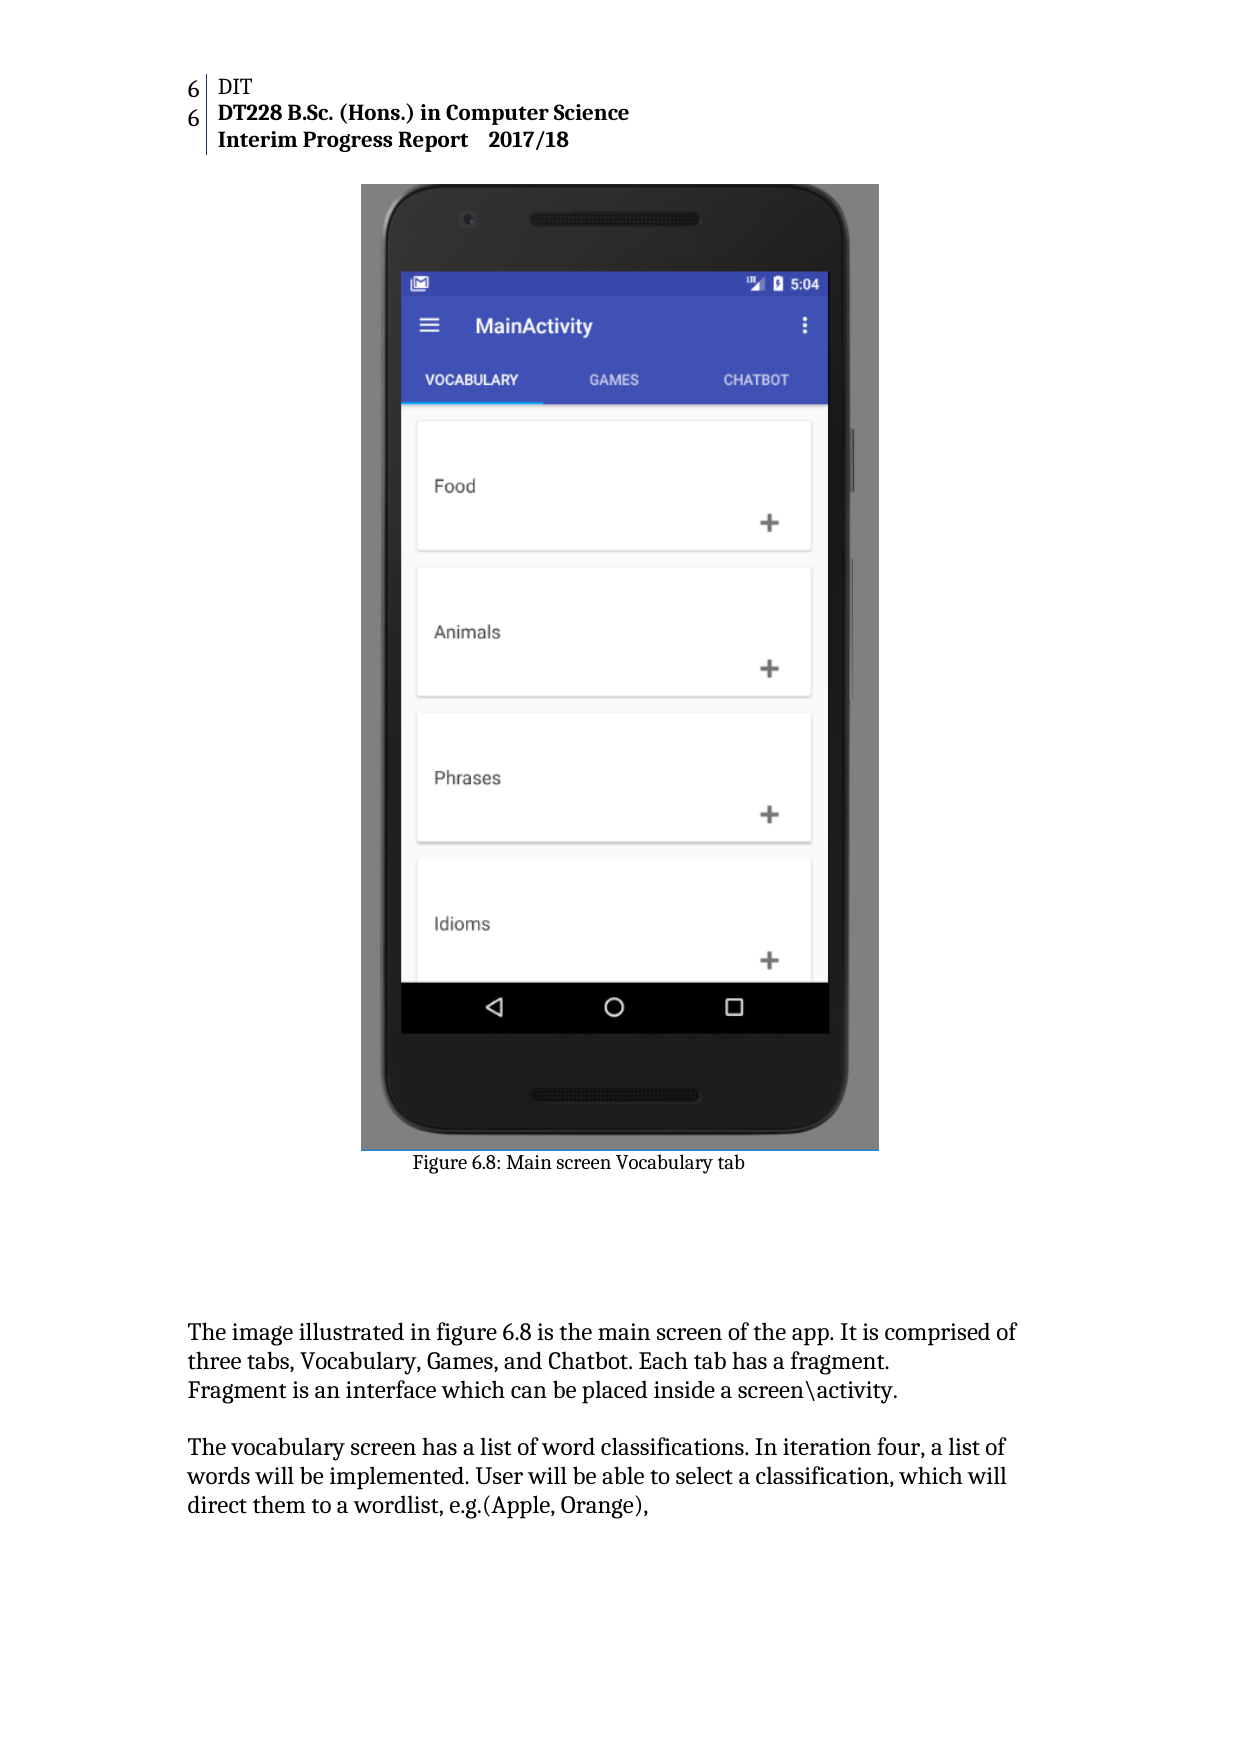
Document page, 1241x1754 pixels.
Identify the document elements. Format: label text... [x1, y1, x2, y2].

text The vocabulary screen has a list of word classifications. In iteration four, a list of words will be implemented. User will be able to select a classification, which will direct them to a wordlist, e.g.(Apple, Orange), [187, 1433, 1053, 1519]
picture [361, 184, 879, 1151]
text Figure 6.8: Main screen Vocabulary tab [187, 1150, 1053, 1174]
text The image illustrated in figure 6.8 is the main screen of the app. It is comprised of three tabs, Vocabulary, Games, and Chatbot. Each tab has a fragment. [187, 1318, 1053, 1376]
text Fragment is an interface which can be placed inside a screen\activity. [187, 1376, 1053, 1404]
